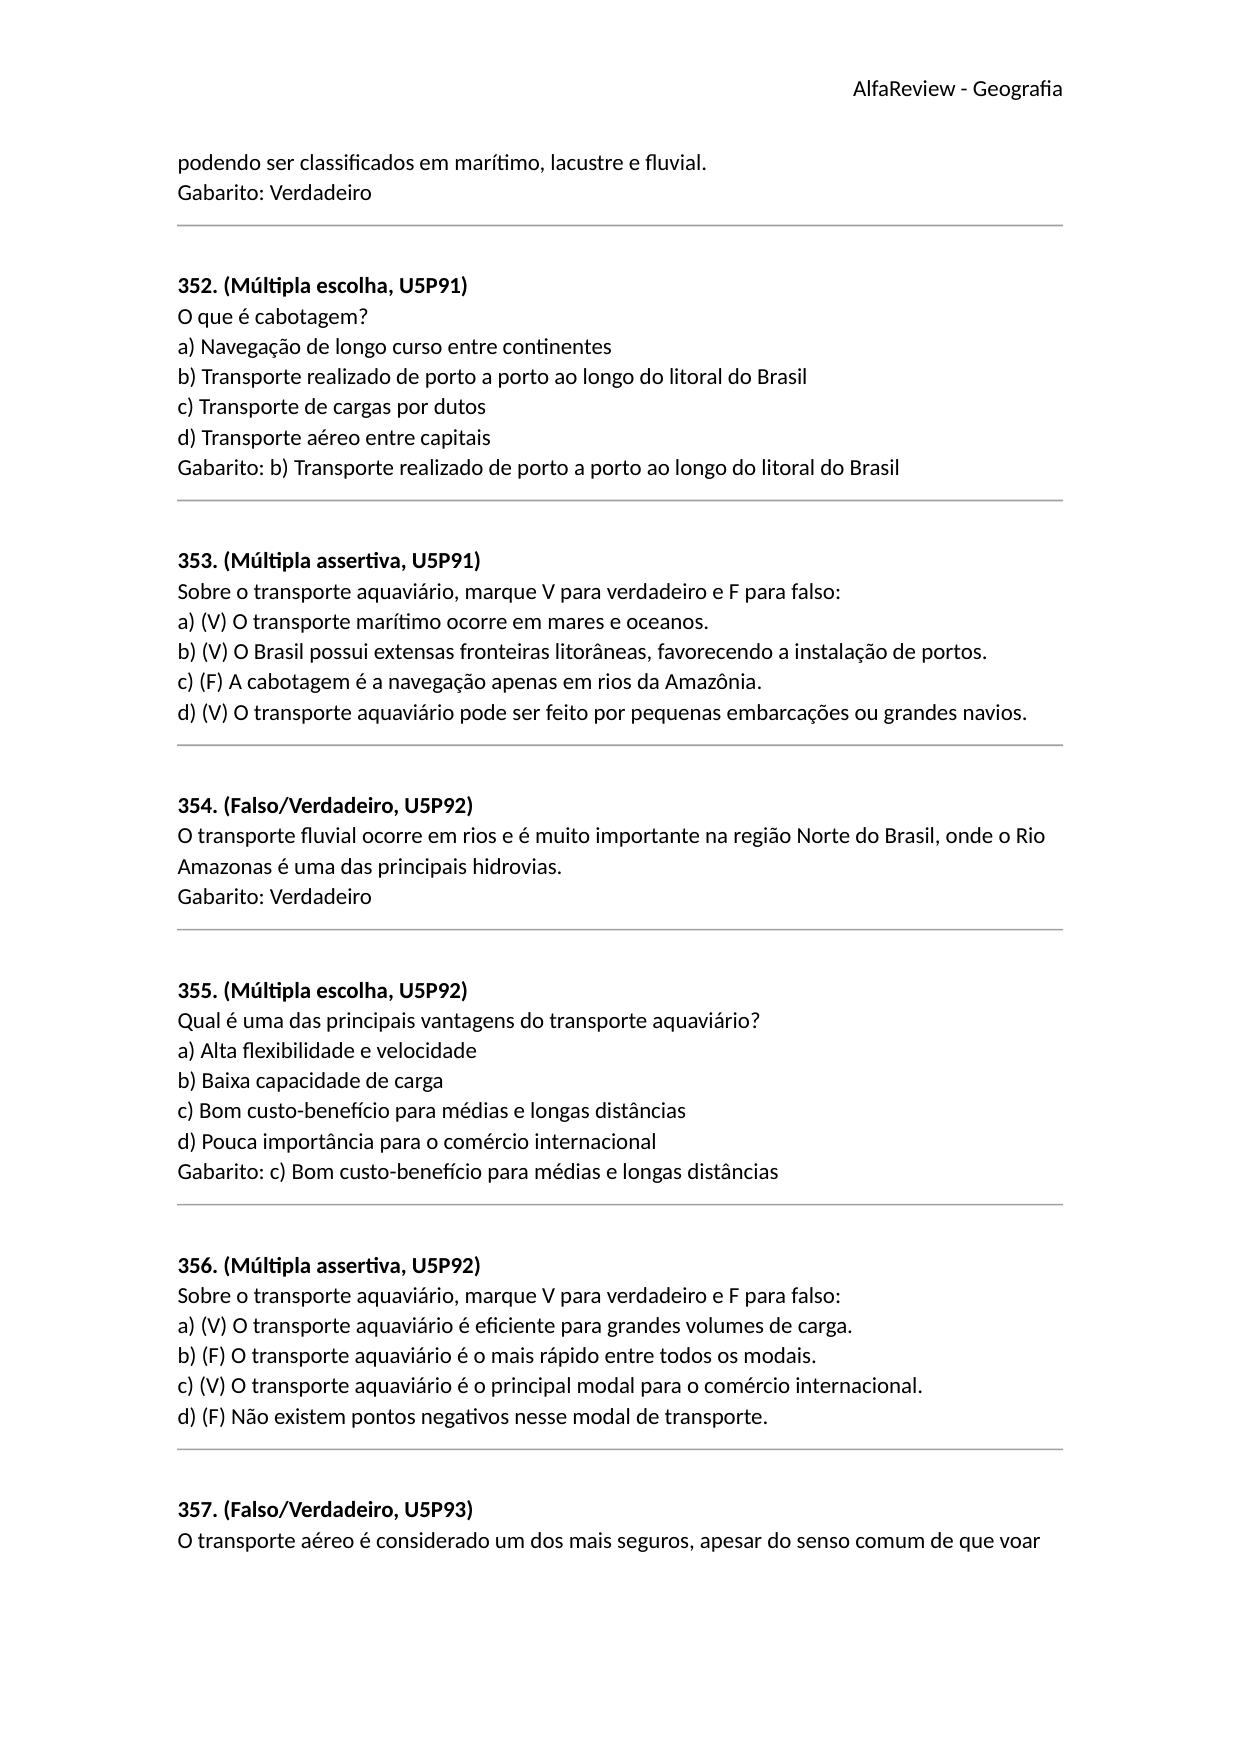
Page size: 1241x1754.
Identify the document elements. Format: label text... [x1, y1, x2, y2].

text 354. (Falso/Verdadeiro, U5P92) O transporte fluvial ocorre em rios e é muito importante na região Norte do Brasil, onde o Rio Amazonas é uma das principais hidrovias. Gabarito: Verdadeiro [177, 791, 1063, 910]
text 355. (Múltipla escolha, U5P92) Qual é uma das principais vantagens do transporte aquaviário? a) Alta flexibilidade e velocidade b) Baixa capacidade de carga c) Bom custo-benefício para médias e longas distâncias d) Pouca importância para o comércio internacional Gabarito: c) Bom custo-benefício para médias e longas distâncias [177, 976, 1063, 1185]
text 352. (Múltipla escolha, U5P91) O que é cabotagem? a) Navegação de longo curso entre continentes b) Transporte realizado de porto a porto ao longo do litoral do Brasil c) Transporte de cargas por dutos d) Transporte aéreo entre capitais Gabarito: b) Transporte realizado de porto a porto ao longo do litoral do Brasil [177, 272, 1063, 481]
text 353. (Múltipla assertiva, U5P91) Sobre o transporte aquaviário, marque V para verdadeiro e F para falso: a) (V) O transporte marítimo ocorre em mares e oceanos. b) (V) O Brasil possui extensas fronteiras litorâneas, favorecendo a instalação de portos. c) (F) A cabotagem é a navegação apenas em rios da Amazônia. d) (V) O transporte aquaviário pode ser feito por pequenas embarcações ou grandes navios. [177, 547, 1063, 726]
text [177, 1496, 1063, 1554]
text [177, 148, 1063, 206]
text 356. (Múltipla assertiva, U5P92) Sobre o transporte aquaviário, marque V para verdadeiro e F para falso: a) (V) O transporte aquaviário é eficiente para grandes volumes de carga. b) (F) O transporte aquaviário é o mais rápido entre todos os modais. c) (V) O transporte aquaviário é o principal modal para o comércio internacional. d) (F) Não existem pontos negativos nesse modal de transporte. [177, 1251, 1063, 1430]
